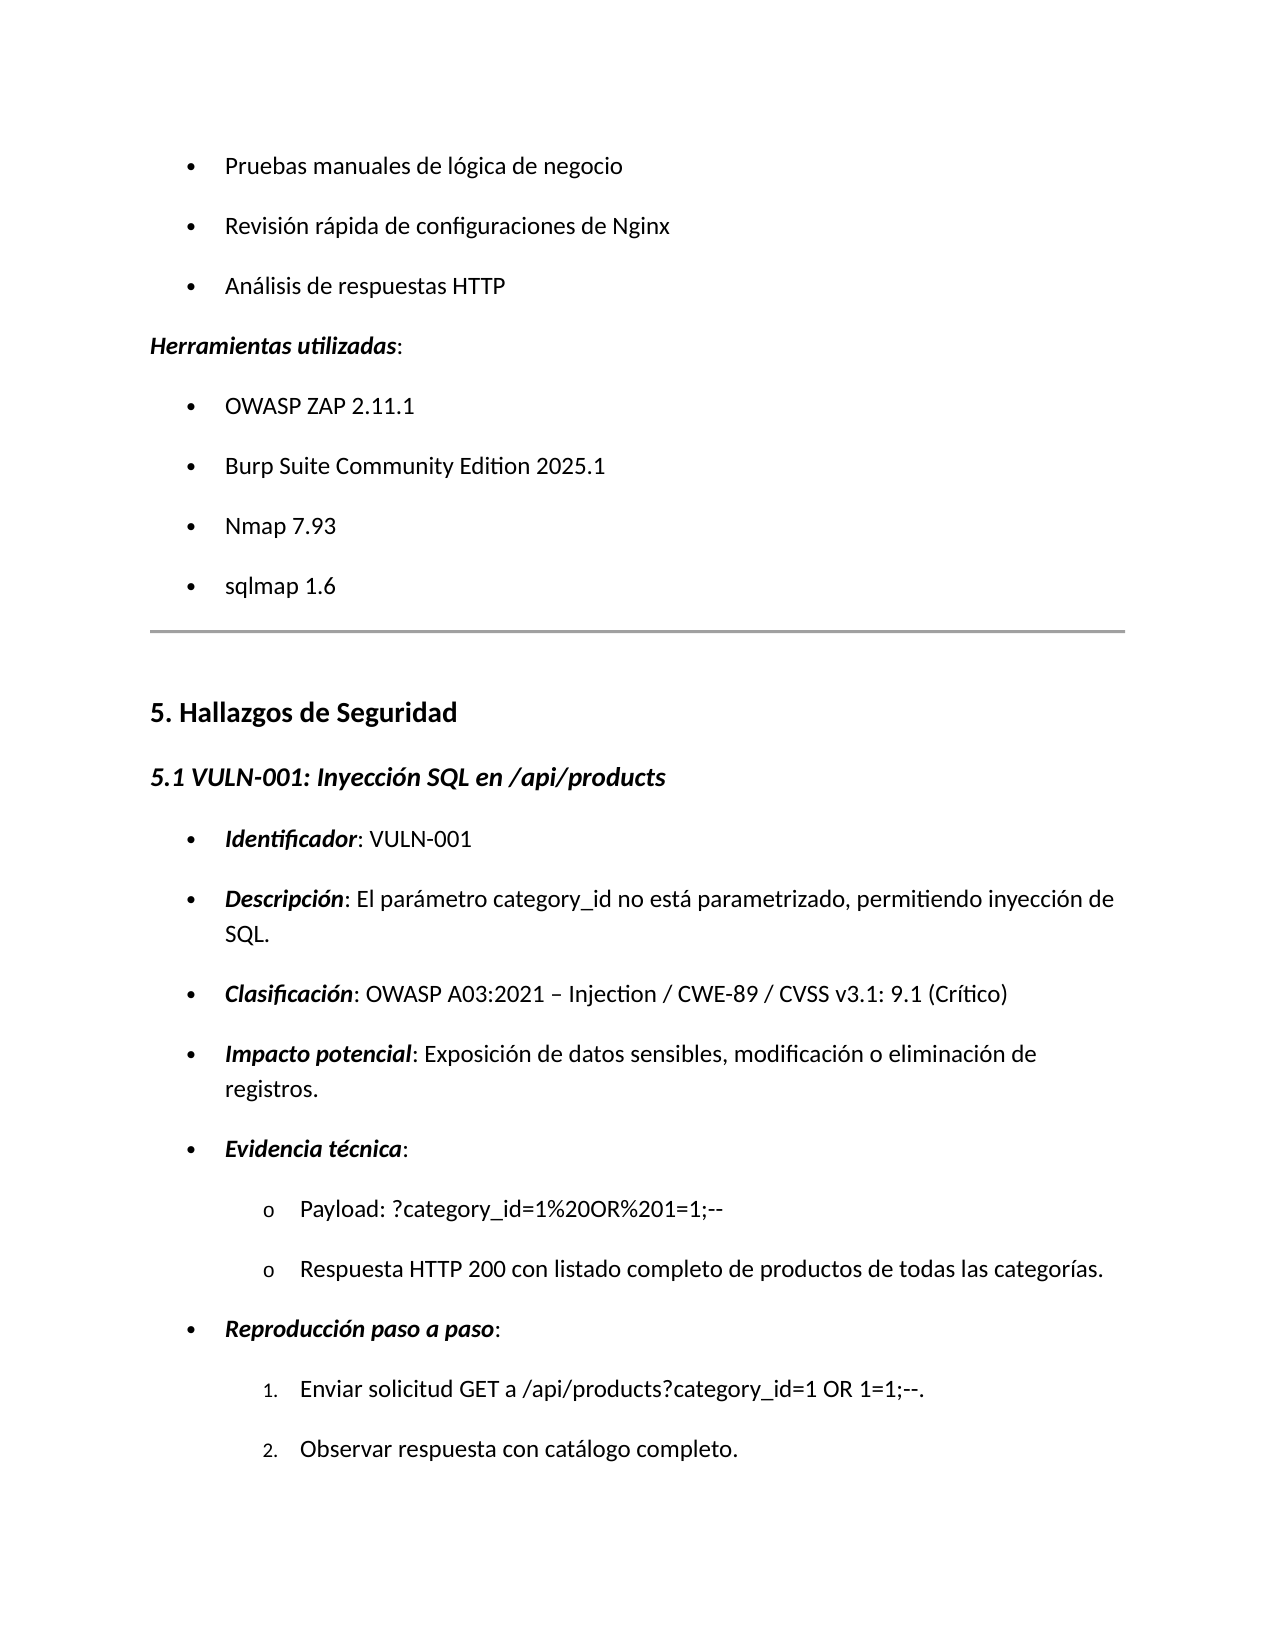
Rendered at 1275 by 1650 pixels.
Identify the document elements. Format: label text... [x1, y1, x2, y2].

list Clasificación: OWASP A03:2021 – Injection / CWE-89 / CVSS v3.1: 9.1 (Crítico) [187, 978, 1125, 1008]
text 5. Hallazgos de Seguridad [150, 694, 1125, 730]
list Impacto potencial: Exposición de datos sensibles, modificación o eliminación de registros. [187, 1038, 1125, 1103]
list Revisión rápida de configuraciones de Nginx [187, 210, 1125, 241]
list Enviar solicitud GET a /api/products?category_id=1 OR 1=1;--. [262, 1373, 1125, 1403]
list Identificador: VULN-001 [187, 823, 1125, 853]
list Pruebas manuales de lógica de negocio [187, 150, 1125, 181]
list OWASP ZAP 2.11.1 [187, 390, 1125, 421]
list Payload: ?category_id=1%20OR%201=1;-- [262, 1193, 1125, 1223]
list Evidencia técnica: [187, 1133, 1125, 1163]
list Respuesta HTTP 200 con listado completo de productos de todas las categorías. [262, 1253, 1125, 1283]
text 5.1 VULN-001: Inyección SQL en /api/products [150, 760, 1125, 793]
list Análisis de respuestas HTTP [187, 270, 1125, 301]
list Reproducción paso a paso: [187, 1313, 1125, 1343]
list sqlmap 1.6 [187, 570, 1125, 601]
list Burp Suite Community Edition 2025.1 [187, 450, 1125, 481]
list Observar respuesta con catálogo completo. [262, 1433, 1125, 1463]
list Descripción: El parámetro category_id no está parametrizado, permitiendo inyección de SQL. [187, 883, 1125, 948]
text Herramientas utilizadas: [150, 330, 1125, 361]
list Nmap 7.93 [187, 510, 1125, 541]
